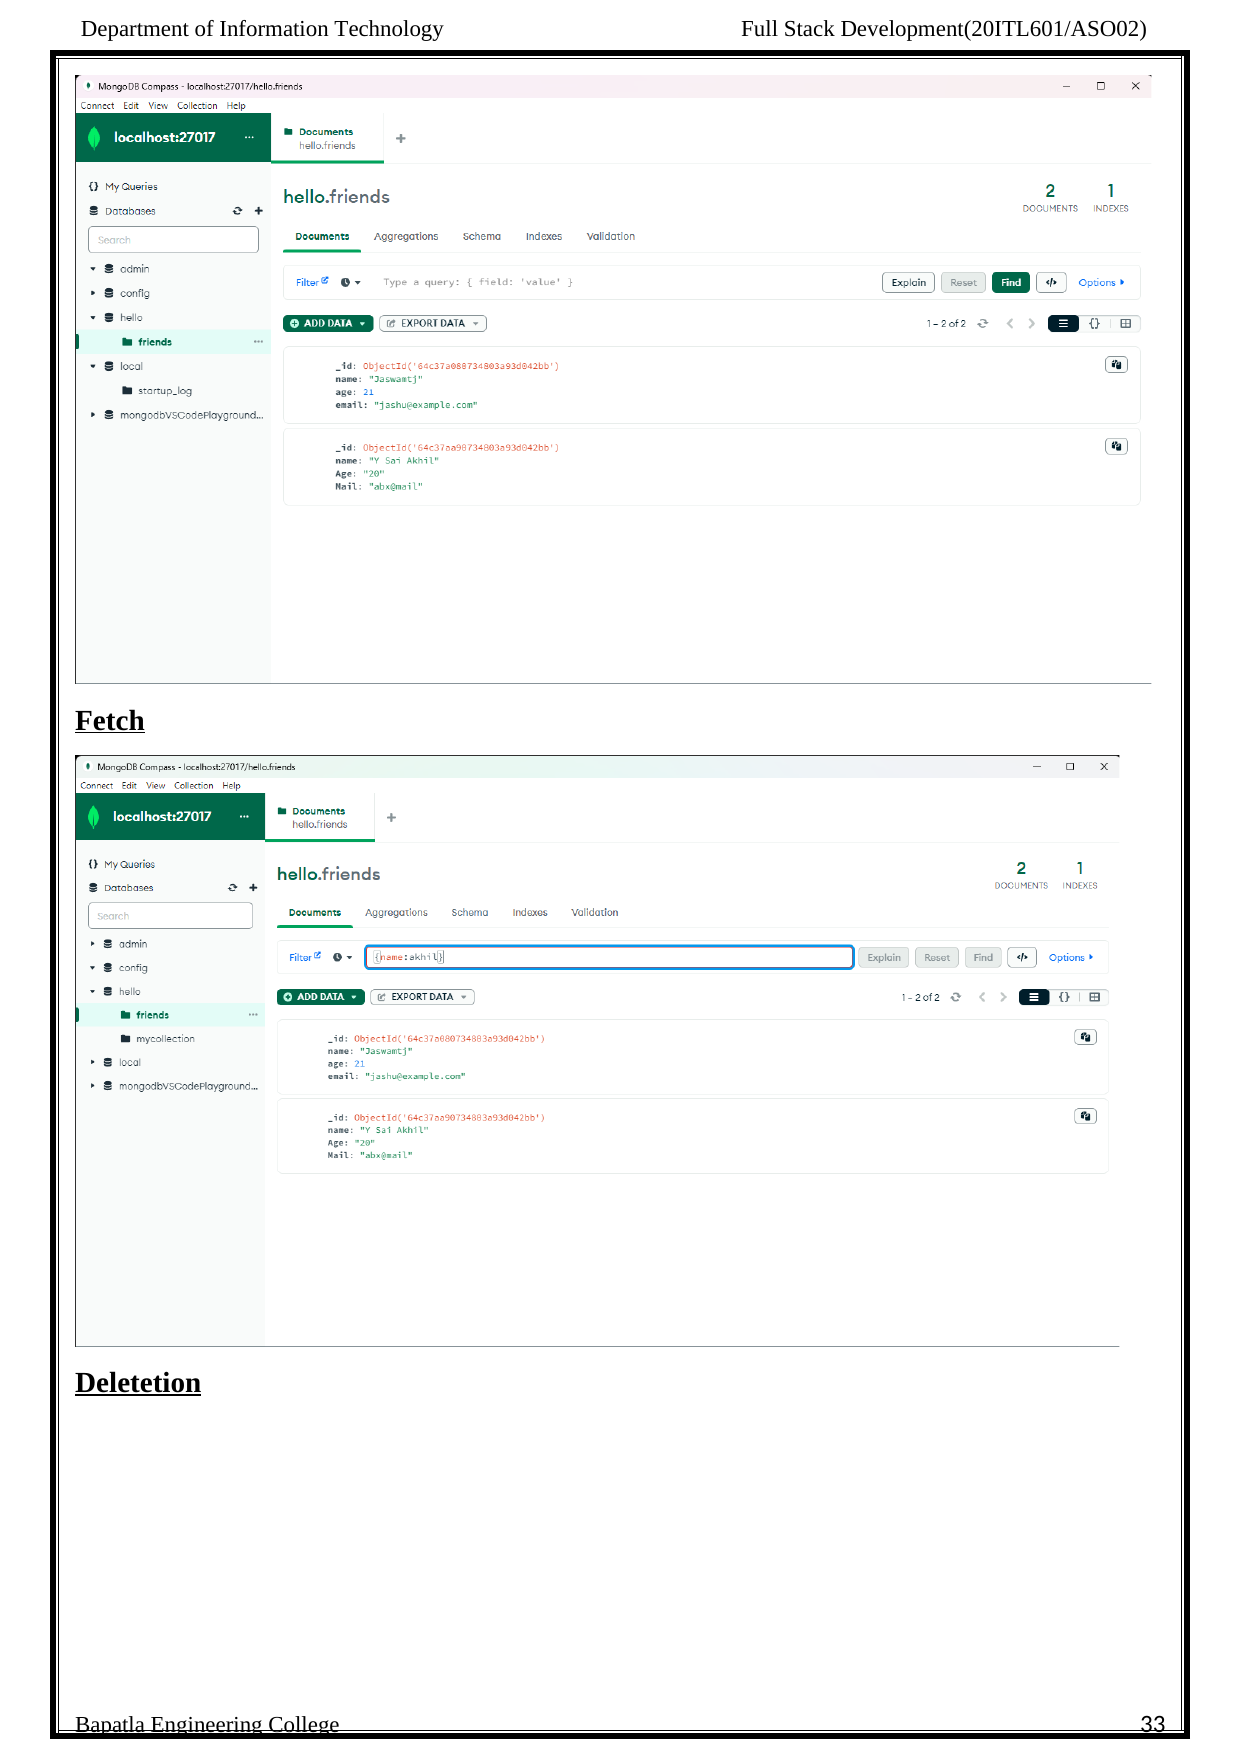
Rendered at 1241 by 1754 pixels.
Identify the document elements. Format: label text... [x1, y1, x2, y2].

text Deletetion [75, 1365, 1165, 1399]
picture [75, 75, 1152, 684]
text Fetch [75, 703, 1165, 736]
picture [75, 755, 1120, 1347]
